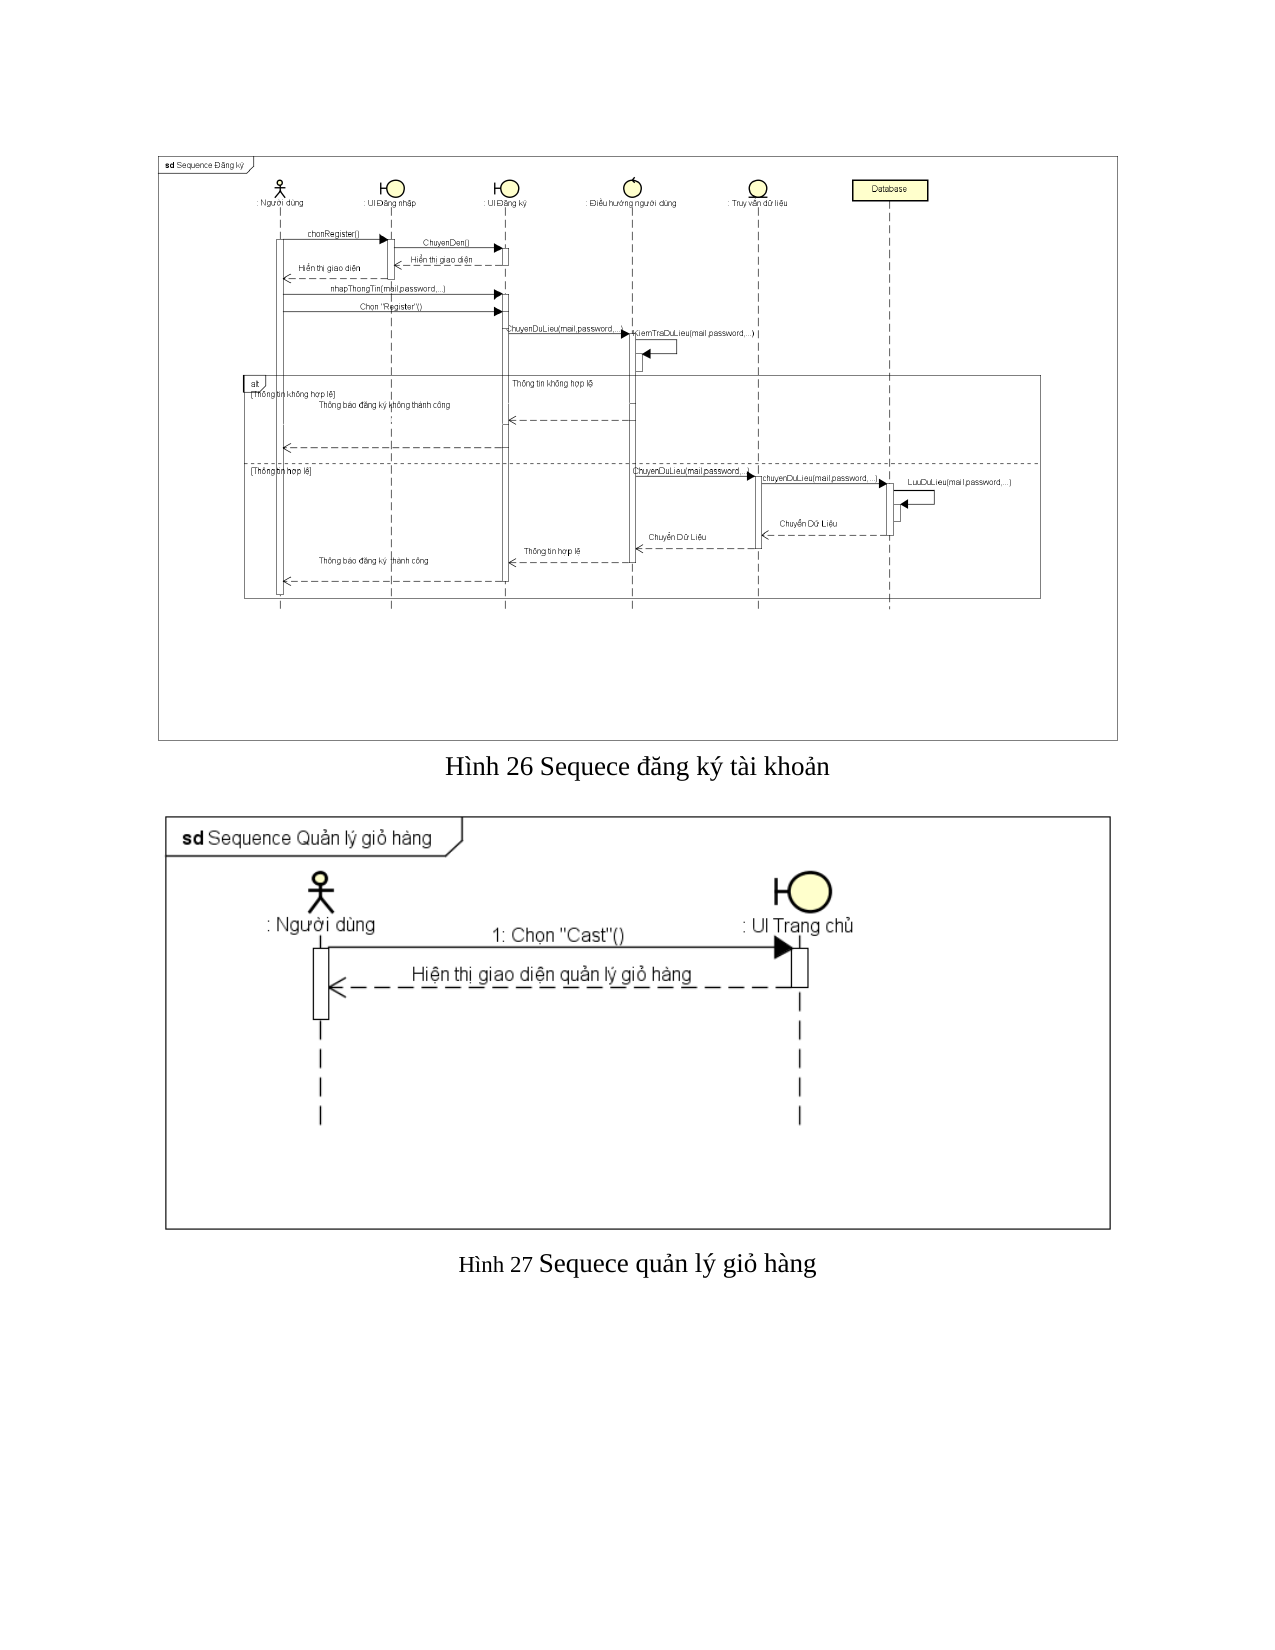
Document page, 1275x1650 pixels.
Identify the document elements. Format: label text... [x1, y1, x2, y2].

picture [150, 802, 1125, 1244]
picture [151, 150, 1124, 747]
text Hình 27 Sequece quản lý giỏ hàng [150, 1247, 1125, 1278]
text Hình 26 Sequece đăng ký tài khoản [150, 750, 1125, 781]
